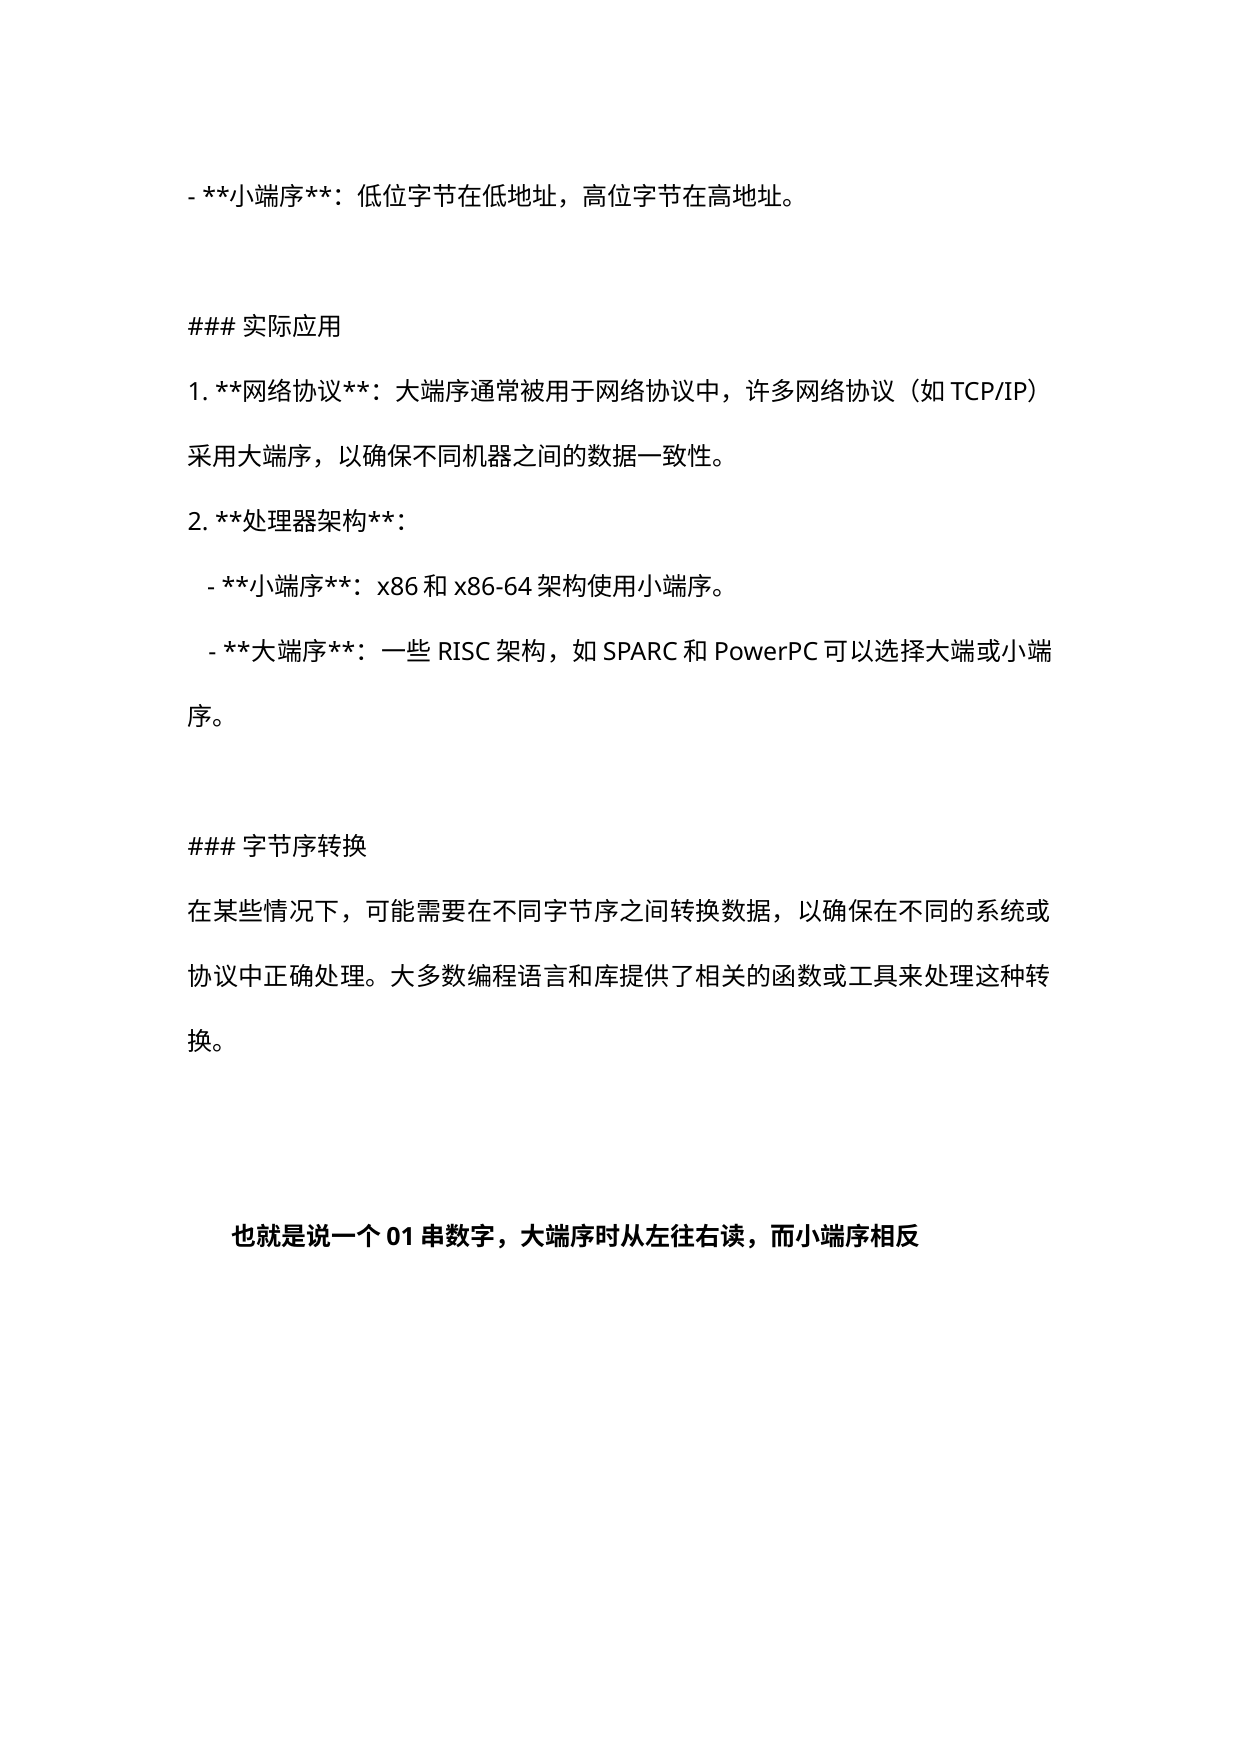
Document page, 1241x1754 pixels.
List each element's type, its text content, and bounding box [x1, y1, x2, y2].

text 在某些情况下，可能需要在不同字节序之间转换数据，以确保在不同的系统或协议中正确处理。大多数编程语言和库提供了相关的函数或工具来处理这种转换。 [187, 877, 1053, 1072]
text ### 字节序转换 [187, 812, 1053, 877]
text 1. **网络协议**：大端序通常被用于网络协议中，许多网络协议（如TCP/IP）采用大端序，以确保不同机器之间的数据一致性。 [187, 357, 1053, 487]
text - **小端序**：低位字节在低地址，高位字节在高地址。 [187, 162, 1053, 227]
text - **大端序**：一些RISC架构，如SPARC和PowerPC可以选择大端或小端序。 [187, 617, 1053, 747]
text - **小端序**：x86和x86-64架构使用小端序。 [187, 552, 1053, 617]
text ### 实际应用 [187, 292, 1053, 357]
text 2. **处理器架构**： [187, 487, 1053, 552]
text 也就是说一个01串数字，大端序时从左往右读，而小端序相反 [187, 1202, 1053, 1267]
